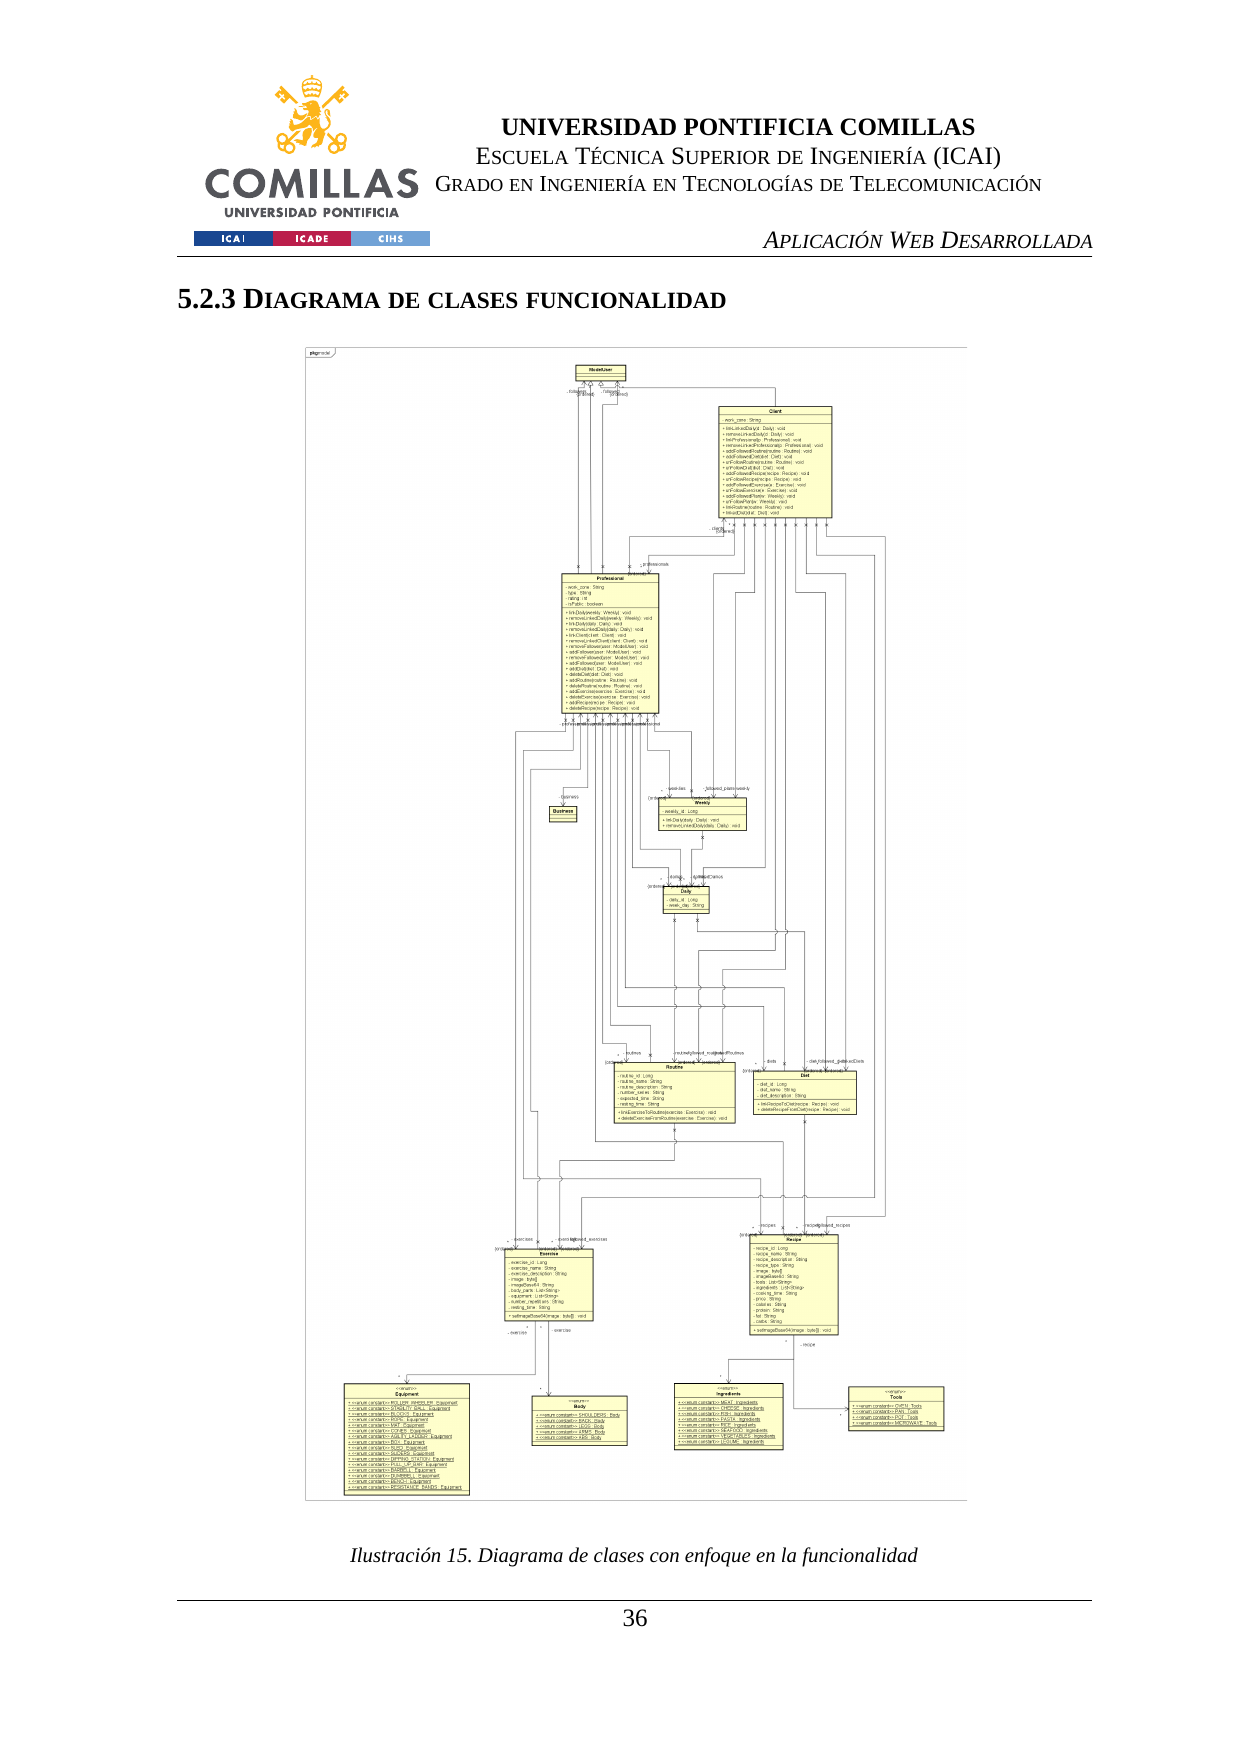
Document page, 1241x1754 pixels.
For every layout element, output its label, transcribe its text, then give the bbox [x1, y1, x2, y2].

picture [302, 344, 968, 1504]
subtitle Diagrama de clases funcionalidad [177, 282, 1092, 315]
